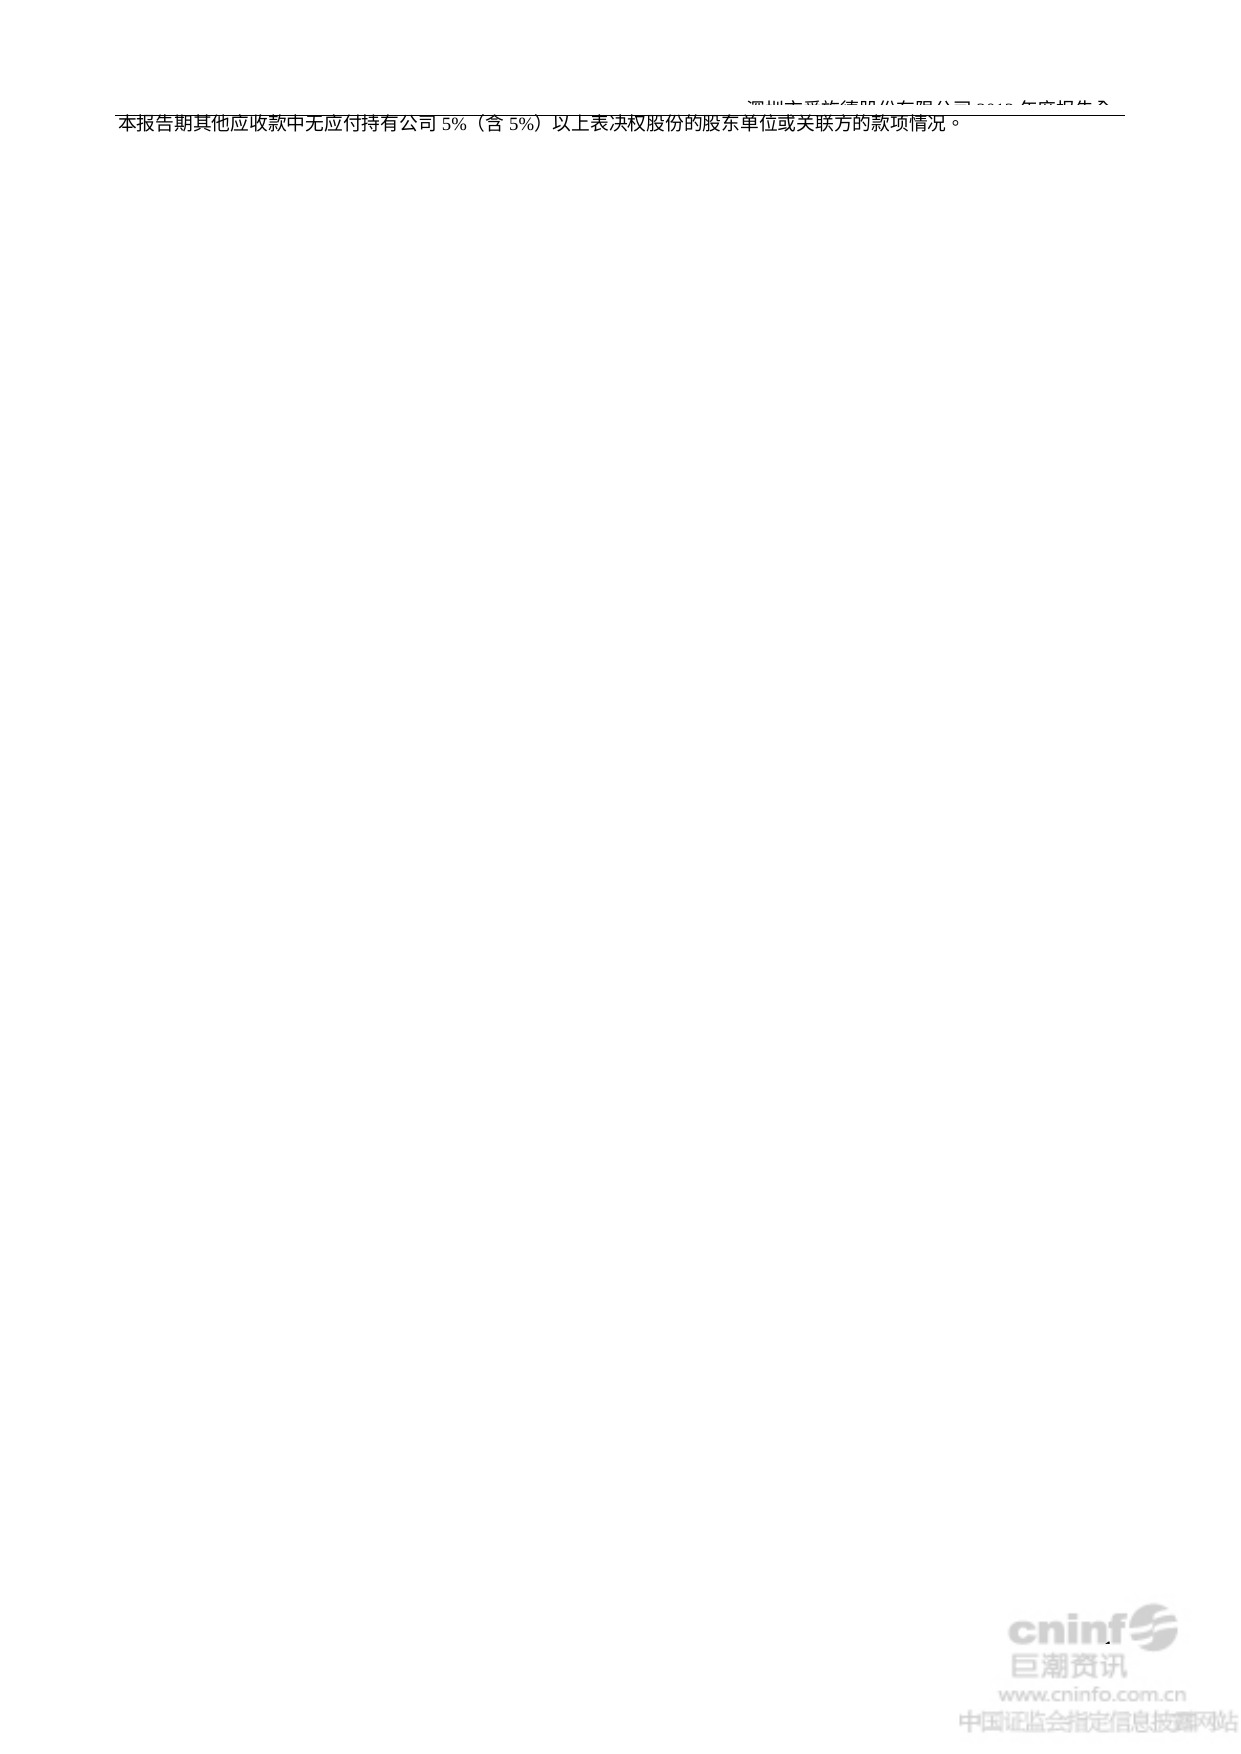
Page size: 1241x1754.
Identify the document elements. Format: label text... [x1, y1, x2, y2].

text 本报告期其他应收款中无应付持有公司 5%（含 5%）以上表决权股份的股东单位或关联方的款项情况。 [118, 110, 1240, 136]
picture [958, 1593, 1241, 1754]
